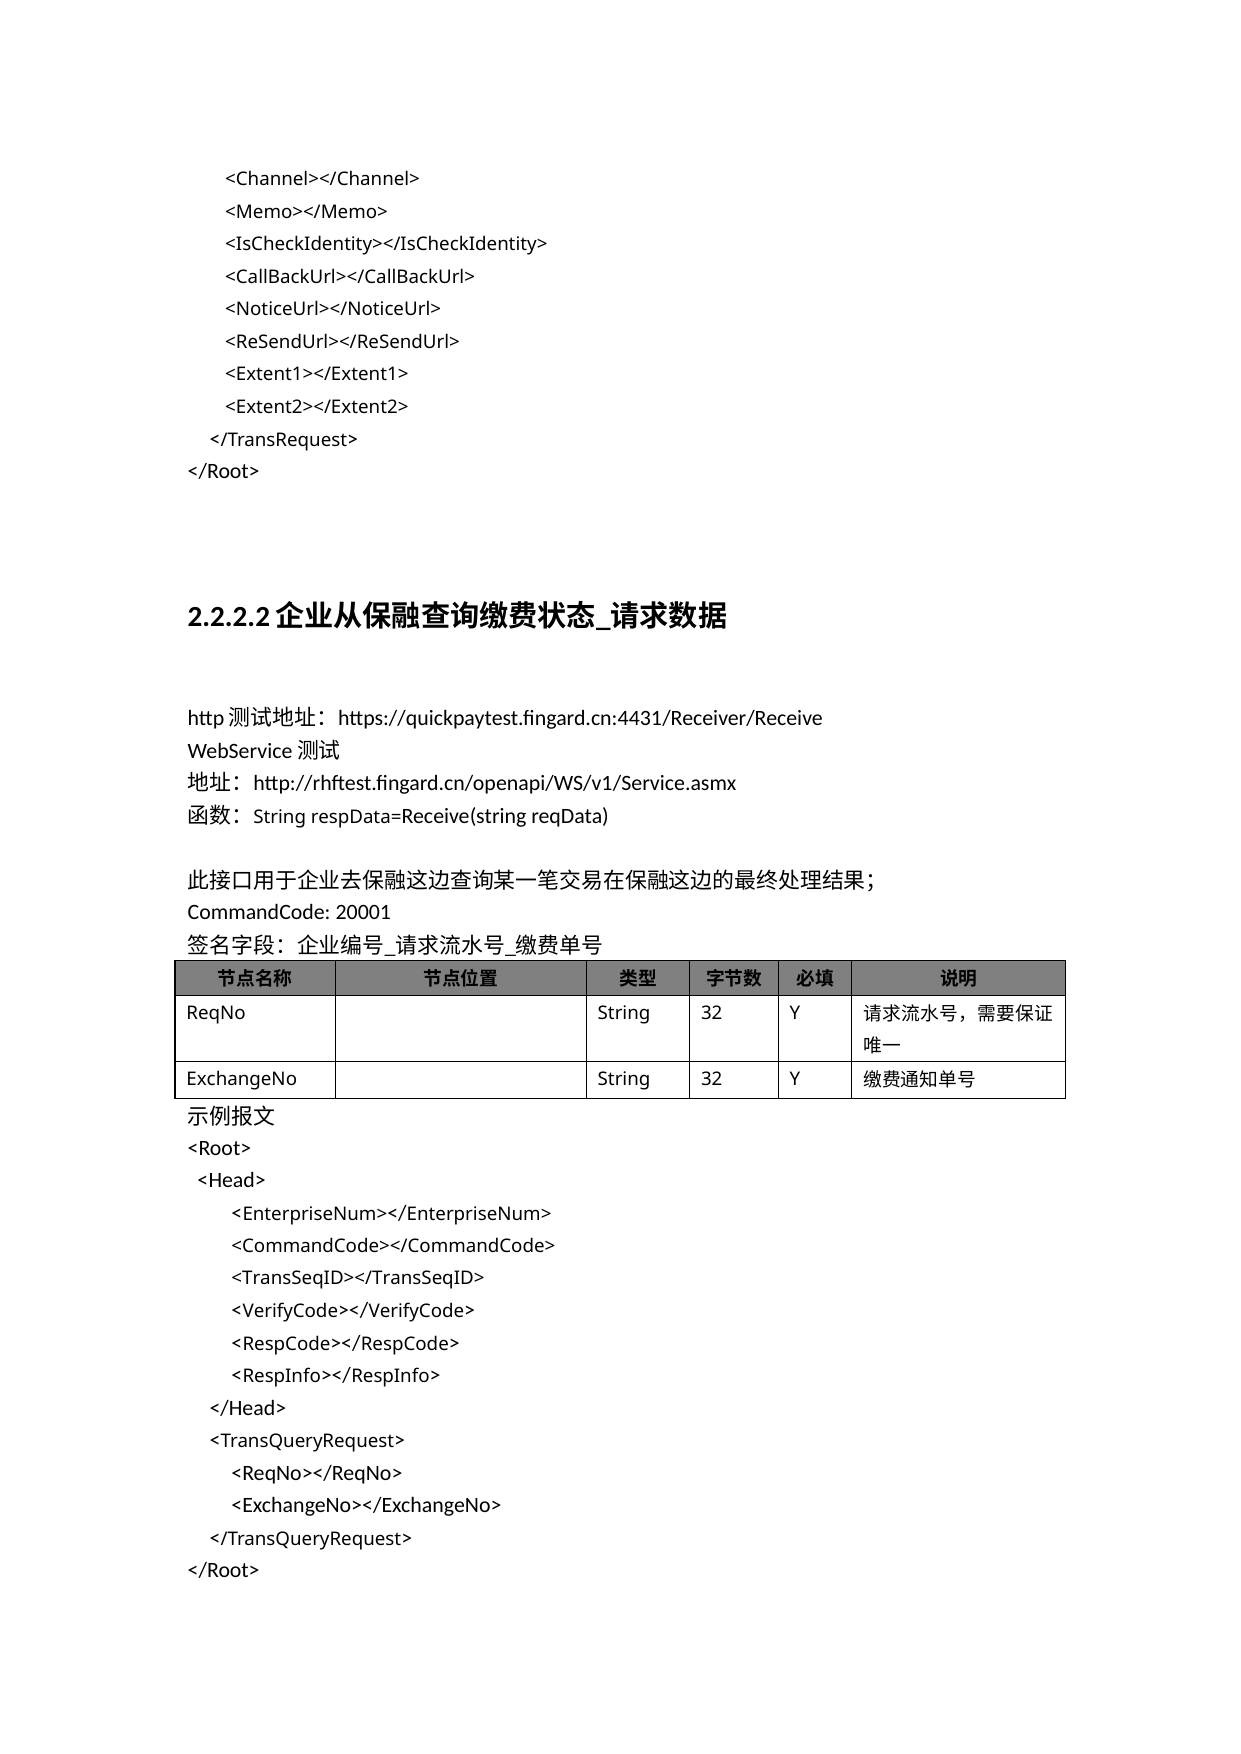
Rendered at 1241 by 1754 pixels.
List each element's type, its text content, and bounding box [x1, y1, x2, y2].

text <CommandCode></CommandCode> [187, 1228, 1053, 1261]
text </Root> [187, 1553, 1053, 1586]
text <TransQueryRequest> [187, 1423, 1053, 1456]
table_header 节点位置 [336, 961, 586, 995]
table_cell [336, 996, 586, 1061]
table_cell 32 [690, 996, 778, 1061]
table_cell Y [779, 1062, 851, 1097]
text </TransRequest> [187, 422, 1053, 454]
text 示例报文 [187, 1099, 1053, 1131]
table_header 说明 [852, 961, 1065, 995]
table_cell 请求流水号，需要保证唯一 [852, 996, 1065, 1061]
text 签名字段：企业编号_请求流水号_缴费单号 [187, 927, 1053, 960]
table_cell Y [779, 996, 851, 1061]
text <EnterpriseNum></EnterpriseNum> [187, 1196, 1053, 1228]
table_cell 32 [690, 1062, 778, 1097]
text <Extent2></Extent2> [187, 389, 1053, 422]
text <RespCode></RespCode> [187, 1326, 1053, 1358]
text <ReSendUrl></ReSendUrl> [187, 324, 1053, 357]
text <Extent1></Extent1> [187, 357, 1053, 389]
subtitle 企业从保融查询缴费状态_请求数据 [187, 581, 1053, 646]
table_cell ReqNo [176, 996, 335, 1061]
text 地址：http://rhftest.fingard.cn/openapi/WS/v1/Service.asmx [187, 765, 1053, 797]
text </Head> [187, 1391, 1053, 1423]
text <ExchangeNo></ExchangeNo> [187, 1488, 1053, 1521]
text 此接口用于企业去保融这边查询某一笔交易在保融这边的最终处理结果； [187, 862, 1053, 895]
table_header 字节数 [690, 961, 778, 995]
table_cell String [587, 1062, 689, 1097]
text </Root> [187, 454, 1053, 487]
text <Memo></Memo> [187, 194, 1053, 227]
text <ReqNo></ReqNo> [187, 1456, 1053, 1488]
text CommandCode: 20001 [187, 895, 1053, 927]
text <CallBackUrl></CallBackUrl> [187, 259, 1053, 292]
text http测试地址：https://quickpaytest.fingard.cn:4431/Receiver/Receive [187, 700, 1053, 732]
text <VerifyCode></VerifyCode> [187, 1293, 1053, 1326]
text <Channel></Channel> [187, 162, 1053, 194]
text 函数：String respData=Receive(string reqData) [187, 797, 1053, 830]
text <NoticeUrl></NoticeUrl> [187, 292, 1053, 324]
table_cell [336, 1062, 586, 1097]
table_header 必填 [779, 961, 851, 995]
text WebService测试 [187, 732, 1053, 765]
table_header 节点名称 [176, 961, 335, 995]
table_cell String [587, 996, 689, 1061]
text </TransQueryRequest> [187, 1521, 1053, 1553]
table_cell ExchangeNo [176, 1062, 335, 1097]
text <IsCheckIdentity></IsCheckIdentity> [187, 227, 1053, 259]
text <Head> [187, 1163, 1053, 1196]
text <TransSeqID></TransSeqID> [187, 1261, 1053, 1293]
text <Root> [187, 1131, 1053, 1163]
table_cell 缴费通知单号 [852, 1062, 1065, 1097]
table_header 类型 [587, 961, 689, 995]
text <RespInfo></RespInfo> [187, 1358, 1053, 1391]
